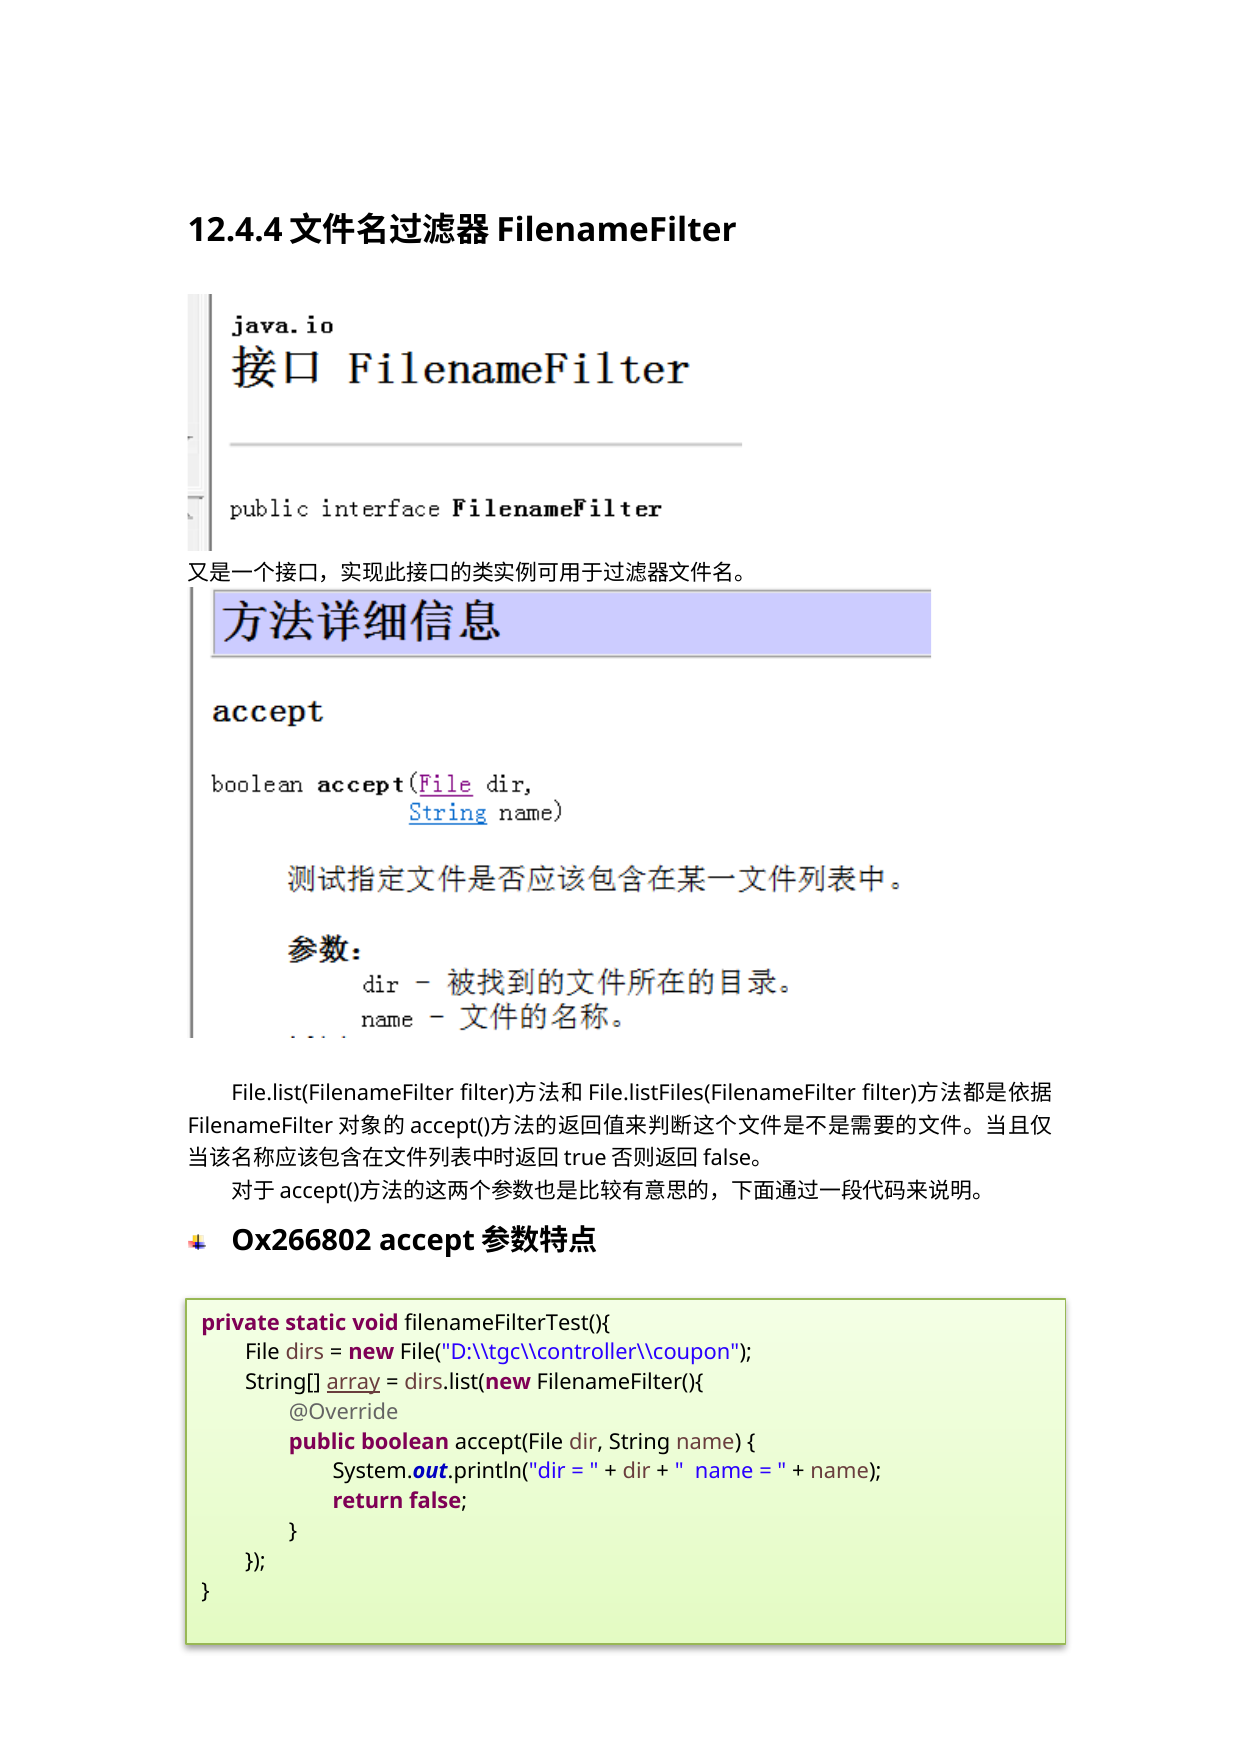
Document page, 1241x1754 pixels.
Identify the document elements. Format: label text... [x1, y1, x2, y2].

text 对于accept()方法的这两个参数也是比较有意思的，下面通过一段代码来说明。 [187, 1172, 1053, 1205]
text 又是一个接口，实现此接口的类实例可用于过滤器文件名。 [187, 555, 1053, 587]
text File.list(FilenameFilter filter)方法和File.listFiles(FilenameFilter filter)方法都是依据FilenameFilter对象的accept()方法的返回值来判断这个文件是不是需要的文件。当且仅当该名称应该包含在文件列表中时返回true否则返回false。 [187, 1075, 1053, 1172]
text 12.4.4文件名过滤器FilenameFilter [187, 194, 1053, 259]
picture [187, 587, 932, 1038]
text Ox266802 accept参数特点 [187, 1205, 1053, 1270]
picture [188, 1233, 206, 1250]
picture [187, 294, 743, 551]
